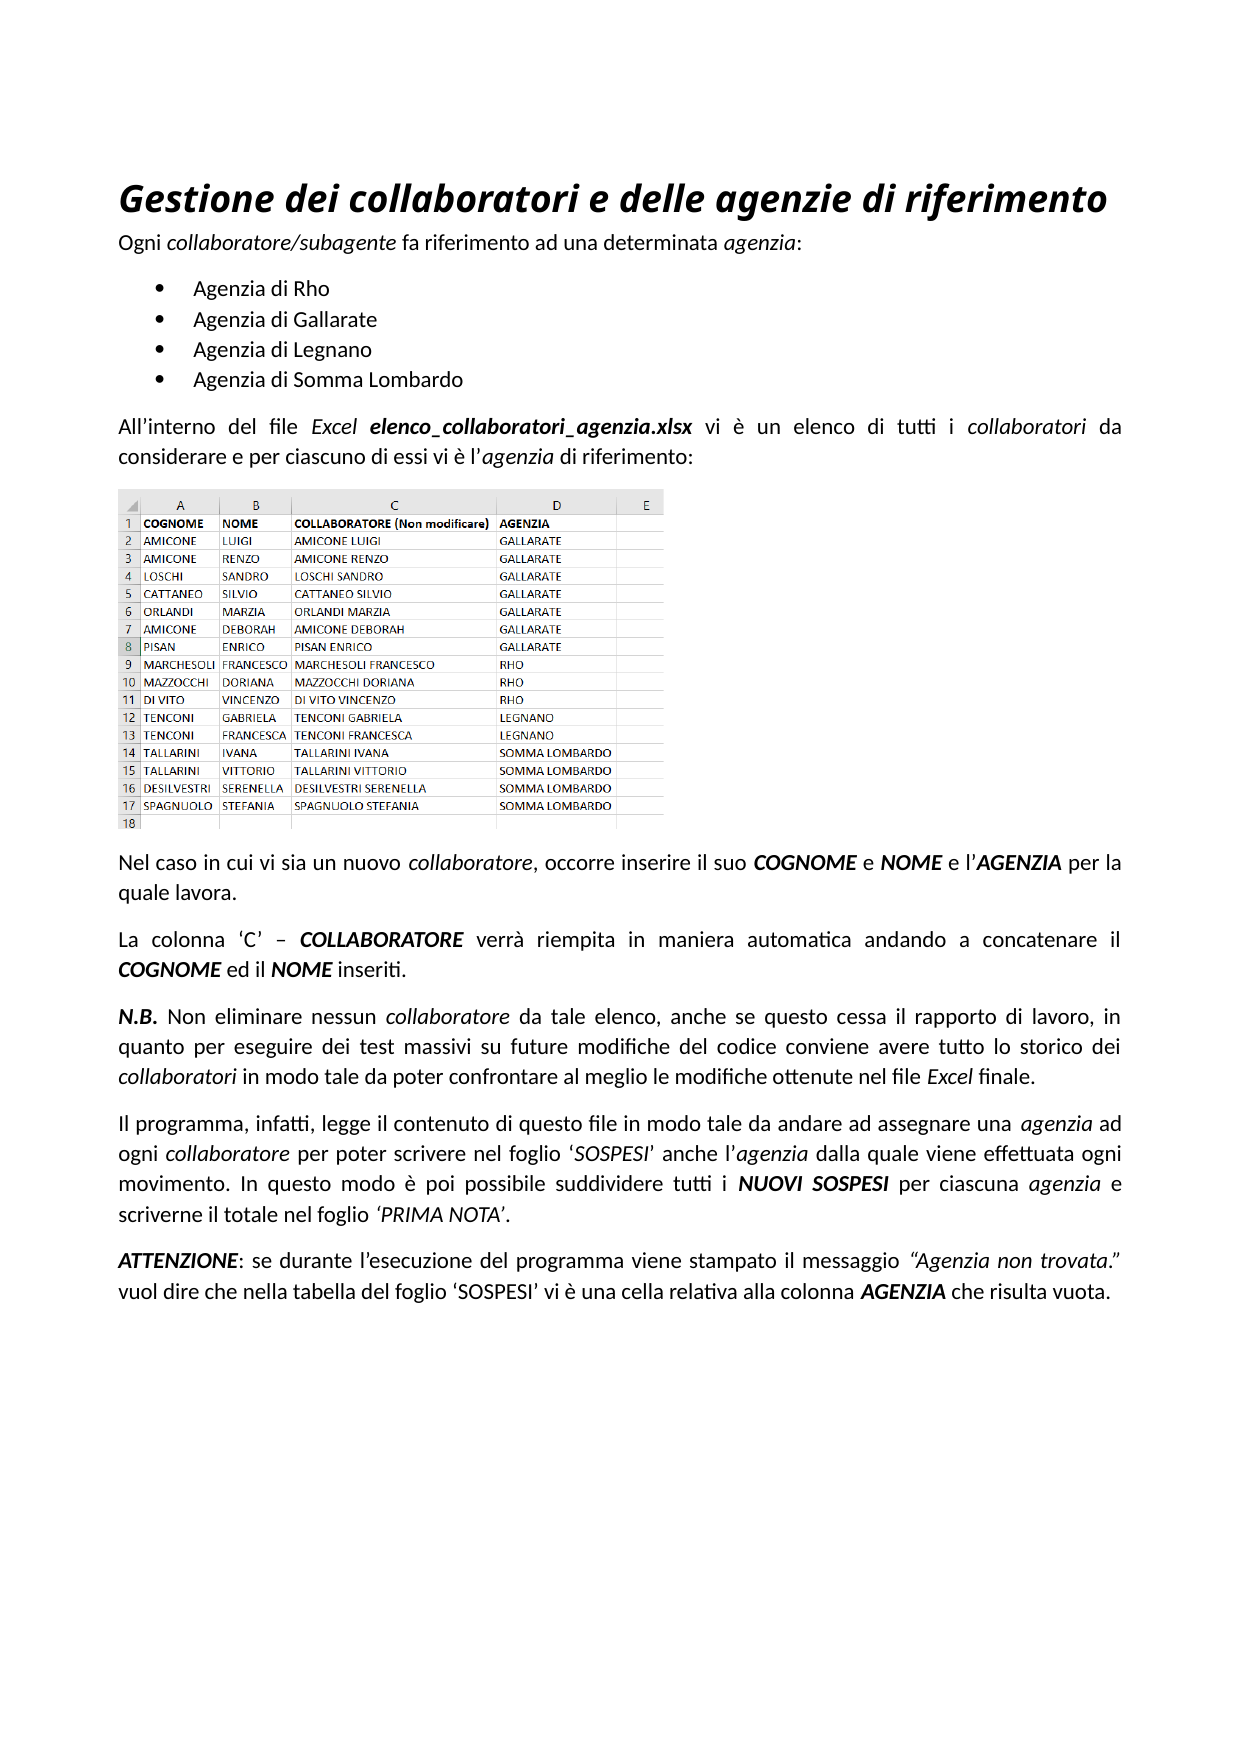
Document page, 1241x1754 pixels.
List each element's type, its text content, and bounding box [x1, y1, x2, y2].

text ATTENZIONE: se durante l’esecuzione del programma viene stampato il messaggio “Agenzia non trovata.” vuol dire che nella tabella del foglio ‘SOSPESI’ vi è una cella relativa alla colonna AGENZIA che risulta vuota. [118, 1247, 1122, 1305]
list Agenzia di Gallarate [156, 305, 1122, 333]
subtitle Gestione dei collaboratori e delle agenzie di riferimento [118, 173, 1122, 224]
text Il programma, infatti, legge il contenuto di questo file in modo tale da andare ad assegnare una agenzia ad ogni collaboratore per poter scrivere nel foglio ‘SOSPESI’ anche l’agenzia dalla quale viene effettuata ogni movimento. In questo modo è poi possibile suddividere tutti i NUOVI SOSPESI per ciascuna agenzia e scriverne il totale nel foglio ‘PRIMA NOTA’. [118, 1109, 1122, 1228]
list Agenzia di Rho [156, 274, 1122, 303]
list Agenzia di Somma Lombardo [156, 365, 1122, 393]
text Ogni collaboratore/subagente fa riferimento ad una determinata agenzia: [118, 228, 1122, 256]
text All’interno del file Excel elenco_collaboratori_agenzia.xlsx vi è un elenco di tutti i collaboratori da considerare e per ciascuno di essi vi è l’agenzia di riferimento: [118, 412, 1122, 470]
list Agenzia di Legnano [156, 335, 1122, 363]
text Nel caso in cui vi sia un nuovo collaboratore, occorre inserire il suo COGNOME e NOME e l’AGENZIA per la quale lavora. [118, 848, 1122, 906]
text N.B. Non eliminare nessun collaboratore da tale elenco, anche se questo cessa il rapporto di lavoro, in quanto per eseguire dei test massivi su future modifiche del codice conviene avere tutto lo storico dei collaboratori in modo tale da poter confrontare al meglio le modifiche ottenute nel file Excel finale. [118, 1002, 1122, 1090]
picture [118, 489, 664, 829]
text La colonna ‘C’ – COLLABORATORE verrà riempita in maniera automatica andando a concatenare il COGNOME ed il NOME inseriti. [118, 925, 1122, 983]
